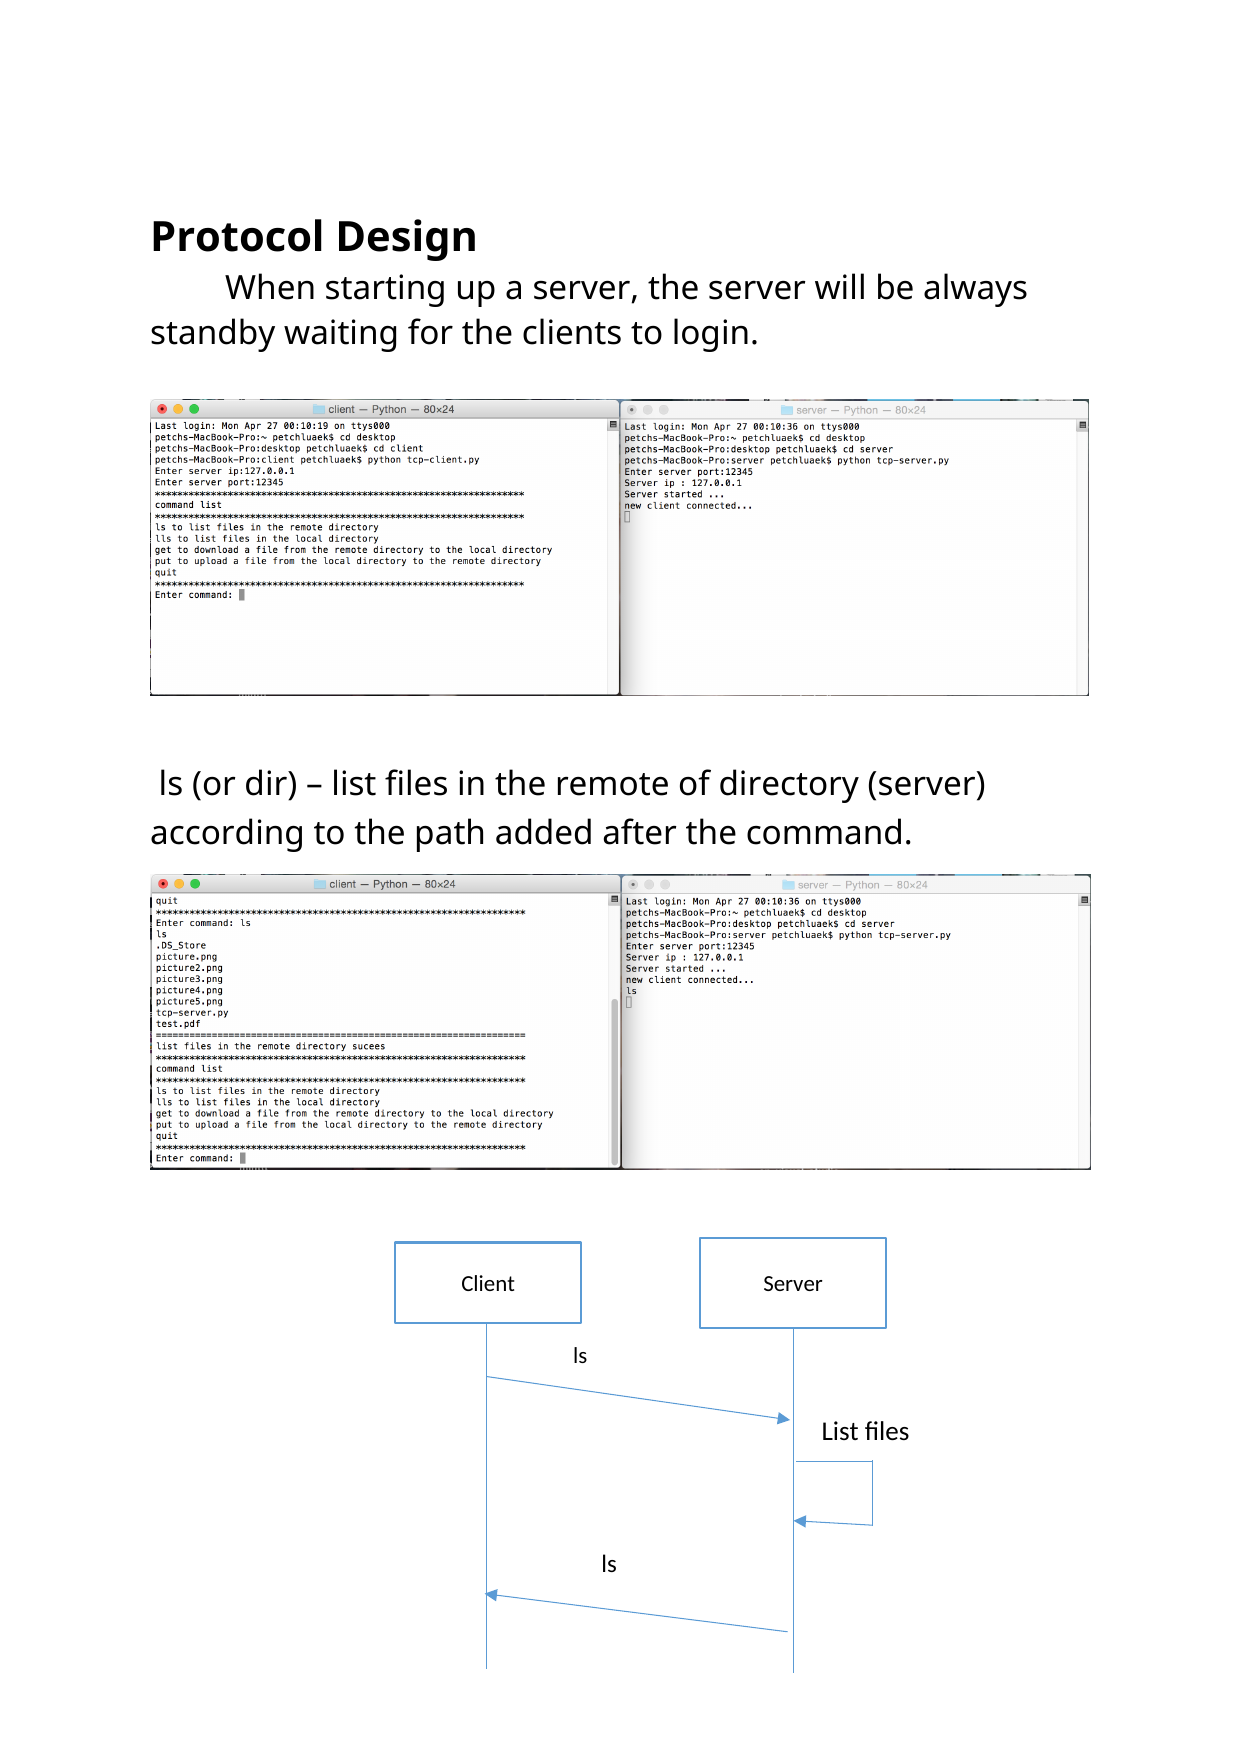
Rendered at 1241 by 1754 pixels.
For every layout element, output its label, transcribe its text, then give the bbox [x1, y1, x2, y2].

text Protocol Design [150, 207, 1090, 263]
text ls (or dir) – list files in the remote of directory (server) according to the path added after the command. [150, 760, 1090, 854]
text When starting up a server, the server will be always standby waiting for the clients to login. [150, 263, 1090, 354]
picture [150, 399, 1089, 696]
picture [150, 874, 1091, 1170]
